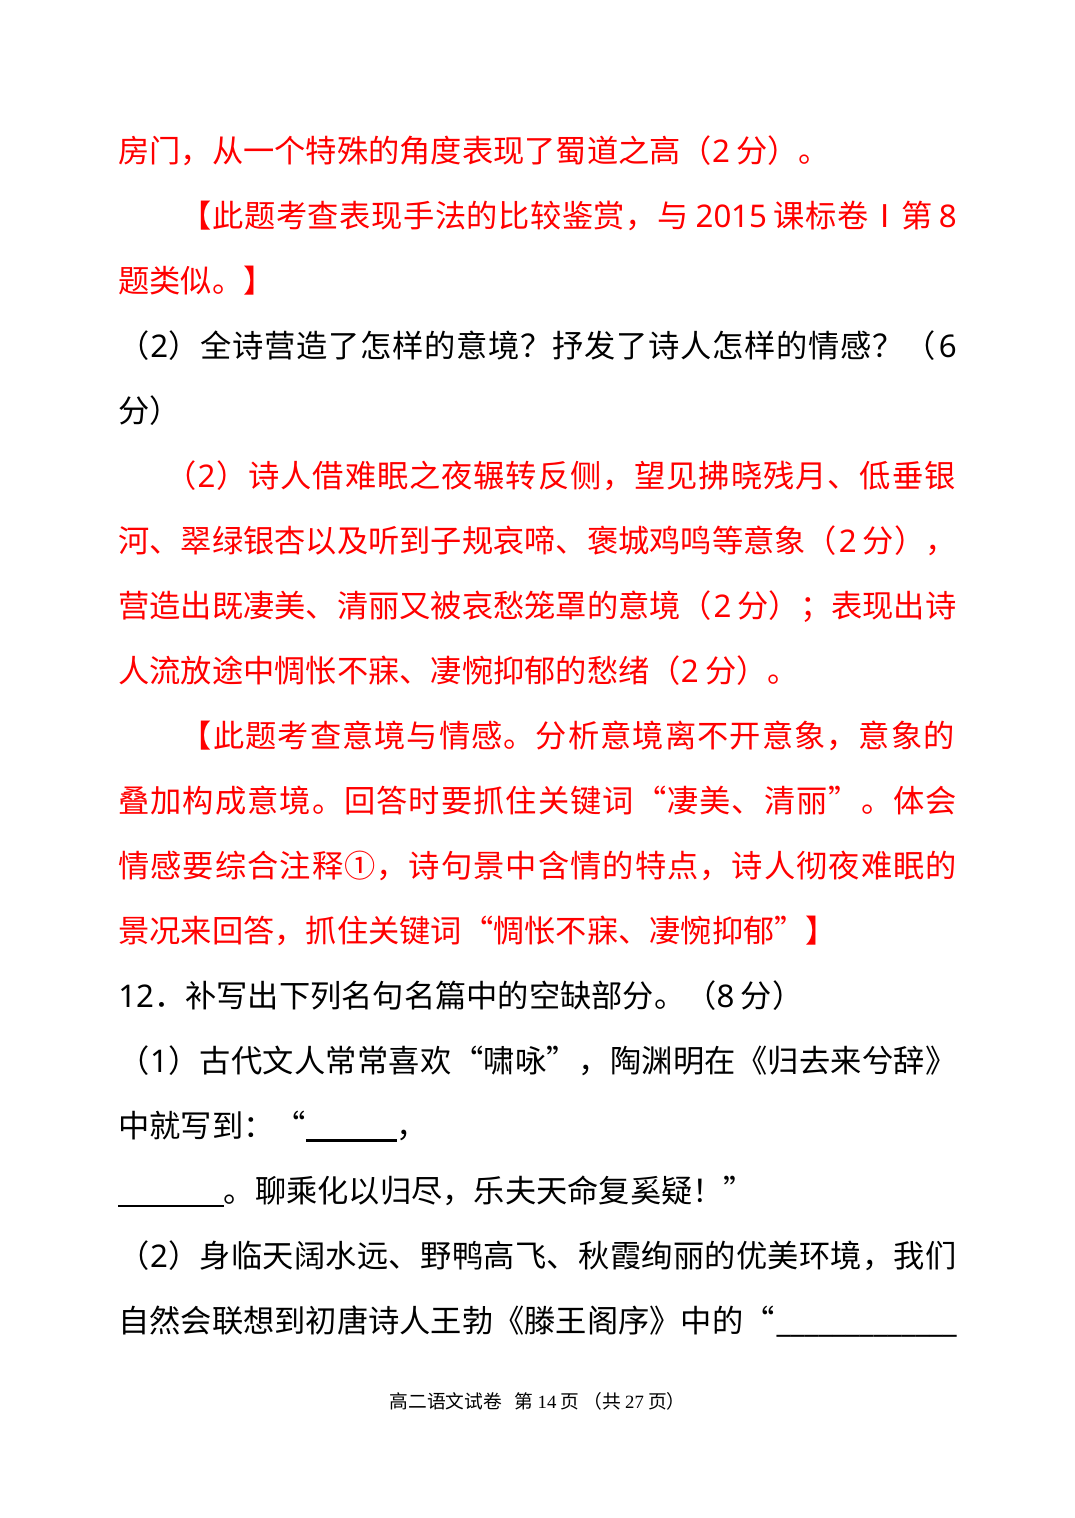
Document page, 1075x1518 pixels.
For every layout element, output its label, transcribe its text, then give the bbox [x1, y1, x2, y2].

text 【此题考查意境与情感。分析意境离不开意象，意象的叠加构成意境。回答时要抓住关键词“凄美、清丽”。体会情感要综合注释①，诗句景中含情的特点，诗人彻夜难眠的景况来回答，抓住关键词“惆怅不寐、凄惋抑郁”】 [118, 701, 957, 961]
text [118, 1221, 957, 1351]
text （2）诗人借难眠之夜辗转反侧，望见拂晓残月、低垂银河、翠绿银杏以及听到子规哀啼、褒城鸡鸣等意象（2分），营造出既凄美、清丽又被哀愁笼罩的意境（2分）；表现出诗人流放途中惆怅不寐、凄惋抑郁的愁绪（2分）。 [118, 441, 957, 701]
text （2）全诗营造了怎样的意境？抒发了诗人怎样的情感？（6分） [118, 311, 957, 441]
text （1）古代文人常常喜欢“啸咏”，陶渊明在《归去来兮辞》中就写到：“ ， [118, 1026, 957, 1156]
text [118, 116, 957, 181]
text 。聊乘化以归尽，乐夫天命复奚疑！” [118, 1156, 957, 1221]
text 【此题考查表现手法的比较鉴赏，与2015课标卷Ⅰ第8题类似。】 [118, 181, 957, 311]
text 12．补写出下列名句名篇中的空缺部分。（8分） [118, 961, 957, 1026]
